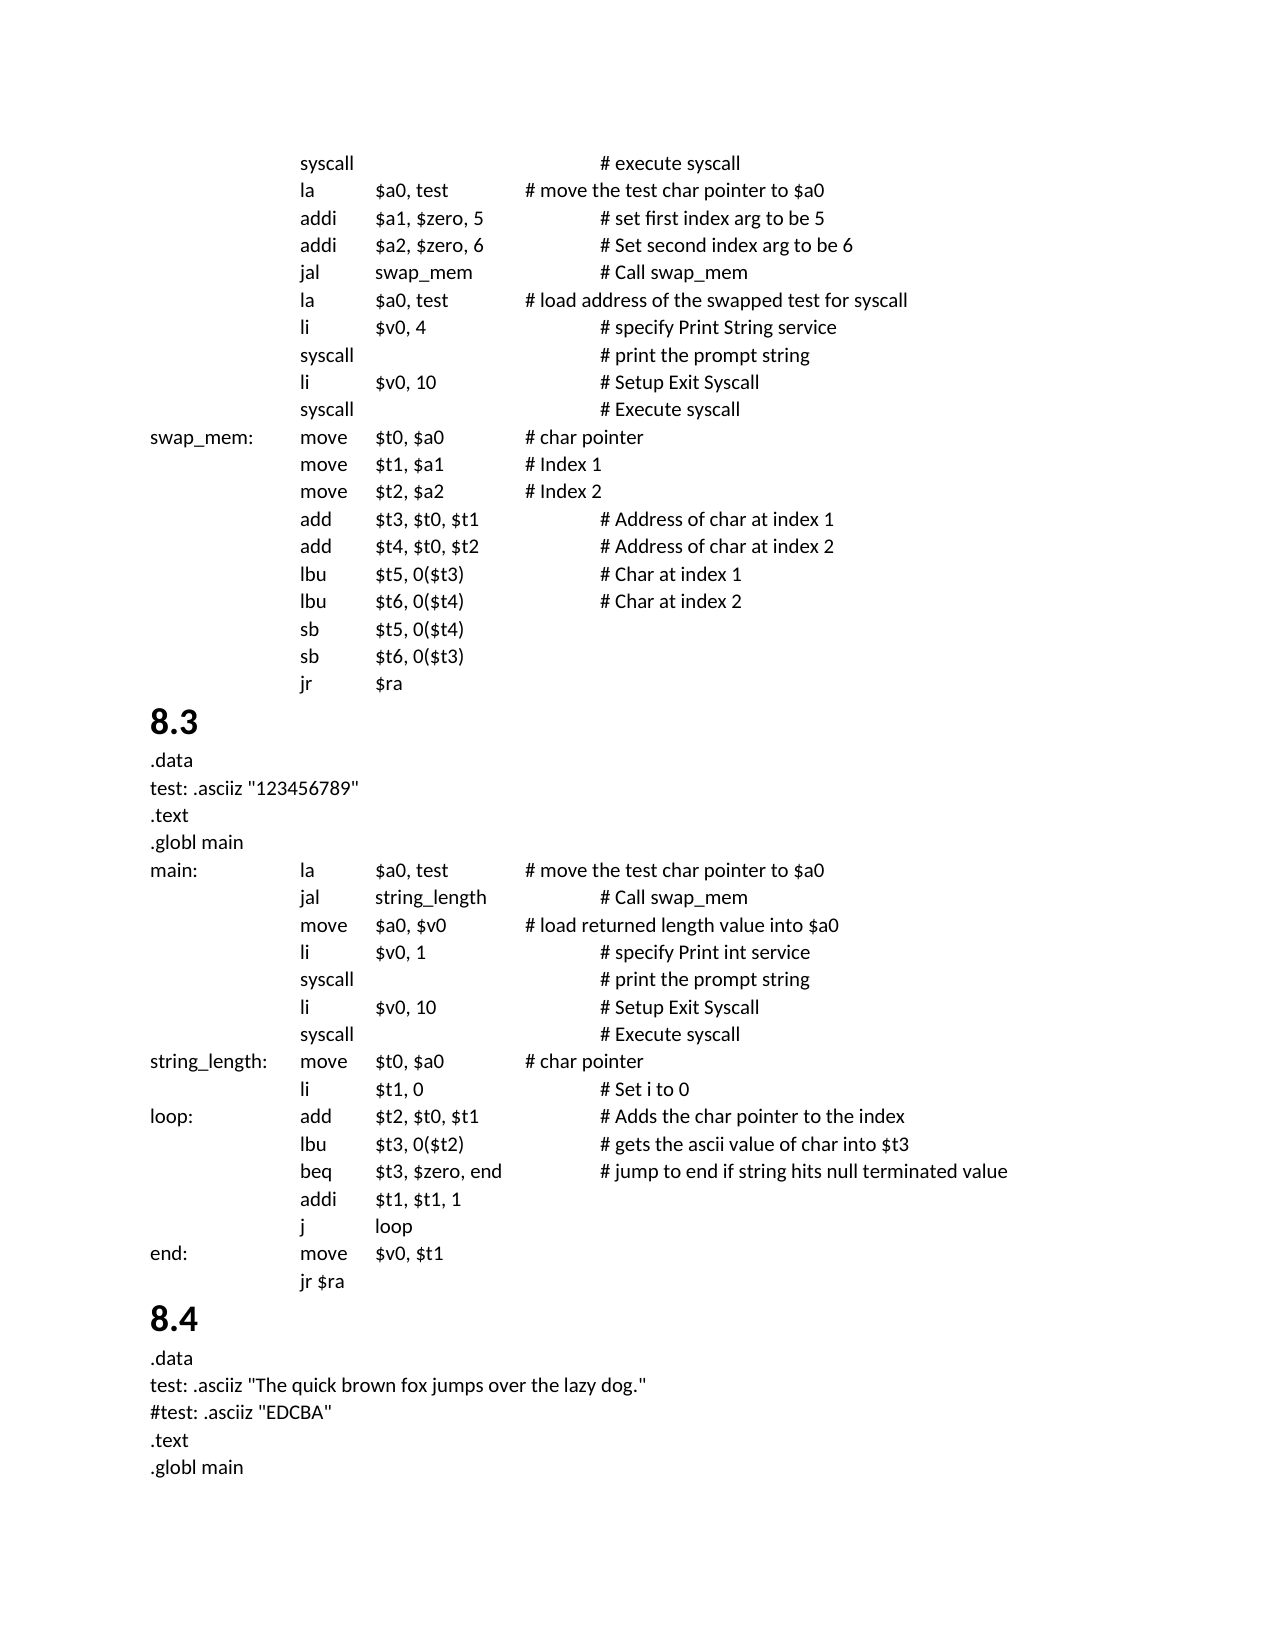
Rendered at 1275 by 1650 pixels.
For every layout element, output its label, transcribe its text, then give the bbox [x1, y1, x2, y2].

text 8.4 [150, 1295, 1125, 1341]
text swap_mem: move $t0, $a0 # char pointer [150, 424, 1125, 449]
text string_length: move $t0, $a0 # char pointer [150, 1049, 1125, 1074]
text lbu $t5, 0($t3) # Char at index 1 [150, 561, 1125, 586]
text syscall # Execute syscall [150, 397, 1125, 422]
text li $v0, 10 # Setup Exit Syscall [150, 994, 1125, 1019]
text .text [150, 1427, 1125, 1452]
text beq $t3, $zero, end # jump to end if string hits null terminated value [150, 1158, 1125, 1184]
text move $t2, $a2 # Index 2 [150, 479, 1125, 504]
text add $t3, $t0, $t1 # Address of char at index 1 [150, 506, 1125, 532]
text li $t1, 0 # Set i to 0 [150, 1076, 1125, 1102]
text addi $a2, $zero, 6 # Set second index arg to be 6 [150, 232, 1125, 258]
text #test: .asciiz "EDCBA" [150, 1399, 1125, 1425]
text syscall # execute syscall [150, 150, 1125, 175]
text main: la $a0, test # move the test char pointer to $a0 [150, 857, 1125, 882]
text .data [150, 1345, 1125, 1370]
text li $v0, 10 # Setup Exit Syscall [150, 369, 1125, 394]
text move $a0, $v0 # load returned length value into $a0 [150, 912, 1125, 937]
text syscall # print the prompt string [150, 342, 1125, 367]
text 8.3 [150, 698, 1125, 744]
text sb $t5, 0($t4) [150, 616, 1125, 641]
text syscall # Execute syscall [150, 1021, 1125, 1047]
text lbu $t3, 0($t2) # gets the ascii value of char into $t3 [150, 1131, 1125, 1156]
text la $a0, test # move the test char pointer to $a0 [150, 177, 1125, 203]
text li $v0, 1 # specify Print int service [150, 939, 1125, 964]
text .globl main [150, 829, 1125, 855]
text syscall # print the prompt string [150, 967, 1125, 992]
text test: .asciiz "123456789" [150, 775, 1125, 800]
text test: .asciiz "The quick brown fox jumps over the lazy dog." [150, 1372, 1125, 1398]
text add $t4, $t0, $t2 # Address of char at index 2 [150, 533, 1125, 559]
text lbu $t6, 0($t4) # Char at index 2 [150, 588, 1125, 614]
text move $t1, $a1 # Index 1 [150, 451, 1125, 477]
text la $a0, test # load address of the swapped test for syscall [150, 287, 1125, 312]
text loop: add $t2, $t0, $t1 # Adds the char pointer to the index [150, 1103, 1125, 1129]
text end: move $v0, $t1 [150, 1241, 1125, 1266]
text .globl main [150, 1454, 1125, 1480]
text .text [150, 802, 1125, 828]
text addi $t1, $t1, 1 [150, 1186, 1125, 1211]
text jal string_length # Call swap_mem [150, 884, 1125, 910]
text li $v0, 4 # specify Print String service [150, 314, 1125, 340]
text addi $a1, $zero, 5 # set first index arg to be 5 [150, 205, 1125, 230]
text jr $ra [150, 1268, 1125, 1293]
text jal swap_mem # Call swap_mem [150, 259, 1125, 285]
text jr $ra [150, 671, 1125, 696]
text j loop [150, 1213, 1125, 1238]
text sb $t6, 0($t3) [150, 643, 1125, 668]
text .data [150, 747, 1125, 773]
